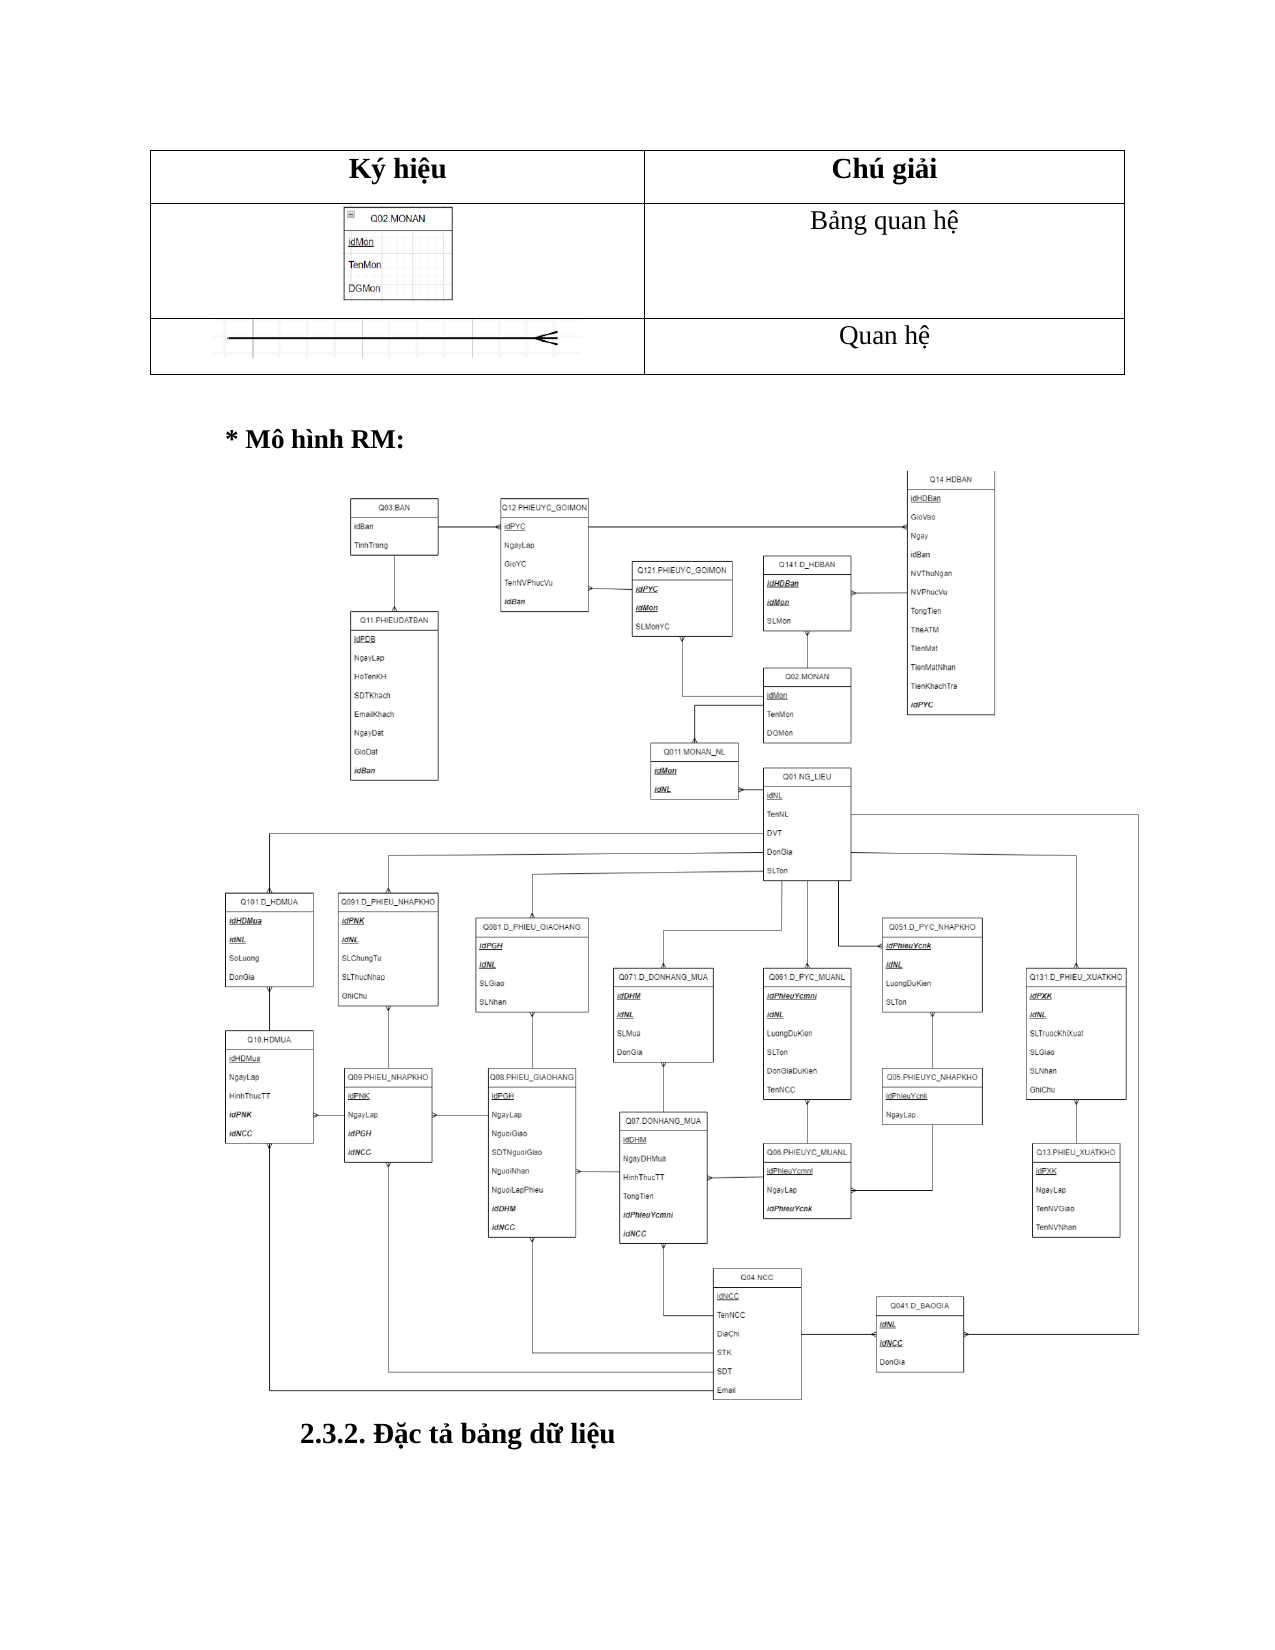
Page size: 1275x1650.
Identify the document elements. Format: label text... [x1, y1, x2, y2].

text 2.3.2. Đặc tả bảng dữ liệu [187, 1416, 1125, 1450]
table_cell Bảng quan hệ [645, 204, 1124, 318]
picture [213, 319, 582, 358]
picture [341, 204, 454, 302]
picture [225, 471, 1145, 1400]
table_cell [151, 319, 644, 374]
table_header Ký hiệu [151, 151, 644, 203]
table_header Chú giải [645, 151, 1124, 203]
table_cell [151, 204, 644, 318]
text * Mô hình RM: [150, 423, 1125, 454]
table_cell Quan hệ [645, 319, 1124, 374]
